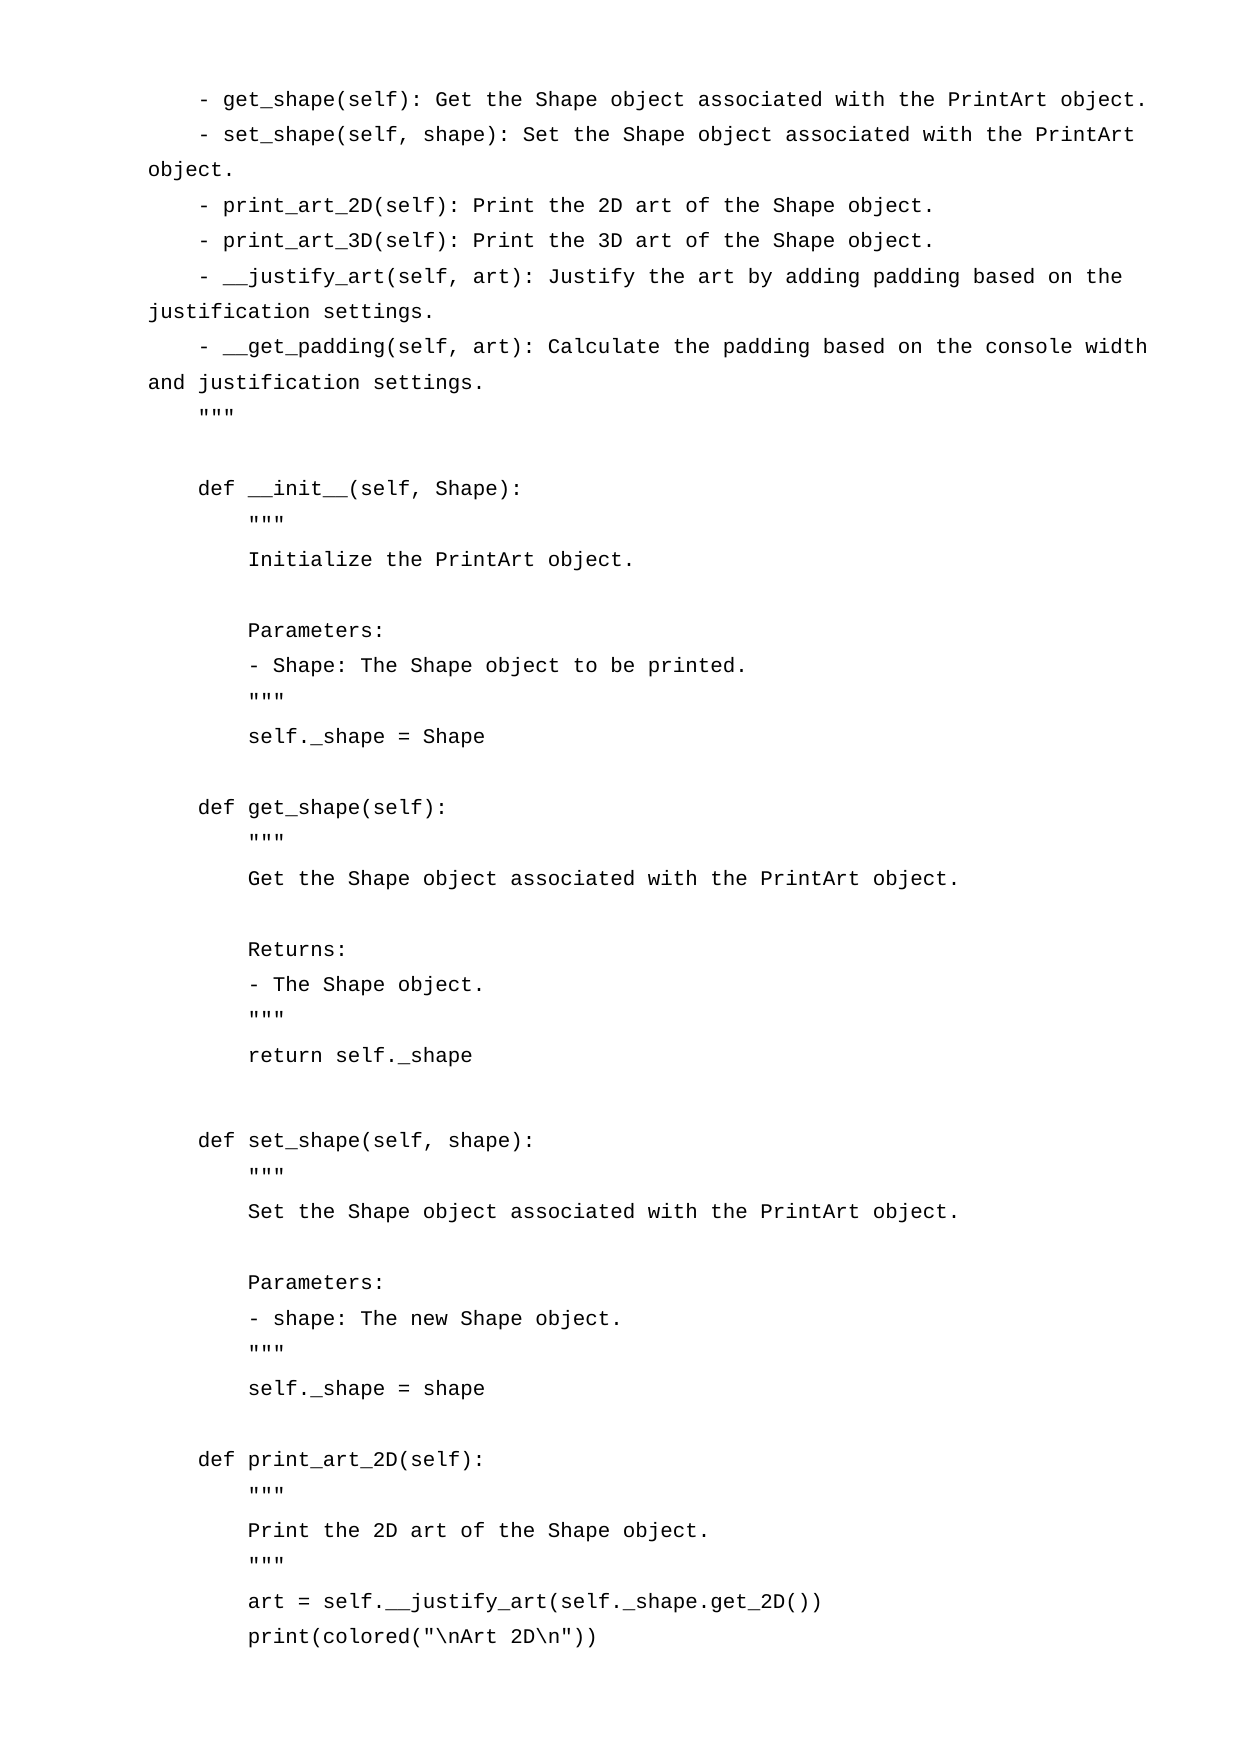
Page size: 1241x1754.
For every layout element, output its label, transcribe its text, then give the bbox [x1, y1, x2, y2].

text def set_shape(self, shape): [148, 1131, 1152, 1154]
text """ [148, 1556, 1152, 1579]
text - Shape: The Shape object to be printed. [148, 655, 1152, 679]
text Parameters: [148, 620, 1152, 643]
text """ [148, 1166, 1152, 1189]
text - get_shape(self): Get the Shape object associated with the PrintArt object. [148, 88, 1152, 112]
text """ [148, 513, 1152, 537]
text return self._shape [148, 1045, 1152, 1068]
text """ [148, 1009, 1152, 1033]
text - print_art_3D(self): Print the 3D art of the Shape object. [148, 230, 1152, 254]
text self._shape = shape [148, 1378, 1152, 1402]
text """ [148, 1343, 1152, 1367]
text print(colored("\nArt 2D\n")) [148, 1626, 1152, 1650]
text def get_shape(self): [148, 797, 1152, 821]
text """ [148, 407, 1152, 431]
text """ [148, 691, 1152, 714]
text Initialize the PrintArt object. [148, 549, 1152, 573]
text Returns: [148, 938, 1152, 962]
text - shape: The new Shape object. [148, 1308, 1152, 1331]
text - __justify_art(self, art): Justify the art by adding padding based on the justification settings. [148, 266, 1152, 325]
text self._shape = Shape [148, 726, 1152, 750]
text Print the 2D art of the Shape object. [148, 1520, 1152, 1544]
text """ [148, 832, 1152, 856]
text art = self.__justify_art(self._shape.get_2D()) [148, 1591, 1152, 1614]
text - print_art_2D(self): Print the 2D art of the Shape object. [148, 195, 1152, 218]
text Parameters: [148, 1272, 1152, 1296]
text Get the Shape object associated with the PrintArt object. [148, 868, 1152, 891]
text """ [148, 1485, 1152, 1508]
text Set the Shape object associated with the PrintArt object. [148, 1201, 1152, 1225]
text - set_shape(self, shape): Set the Shape object associated with the PrintArt object. [148, 124, 1152, 183]
text def __init__(self, Shape): [148, 478, 1152, 502]
text - The Shape object. [148, 974, 1152, 998]
text - __get_padding(self, art): Calculate the padding based on the console width and justification settings. [148, 336, 1152, 396]
text def print_art_2D(self): [148, 1449, 1152, 1473]
